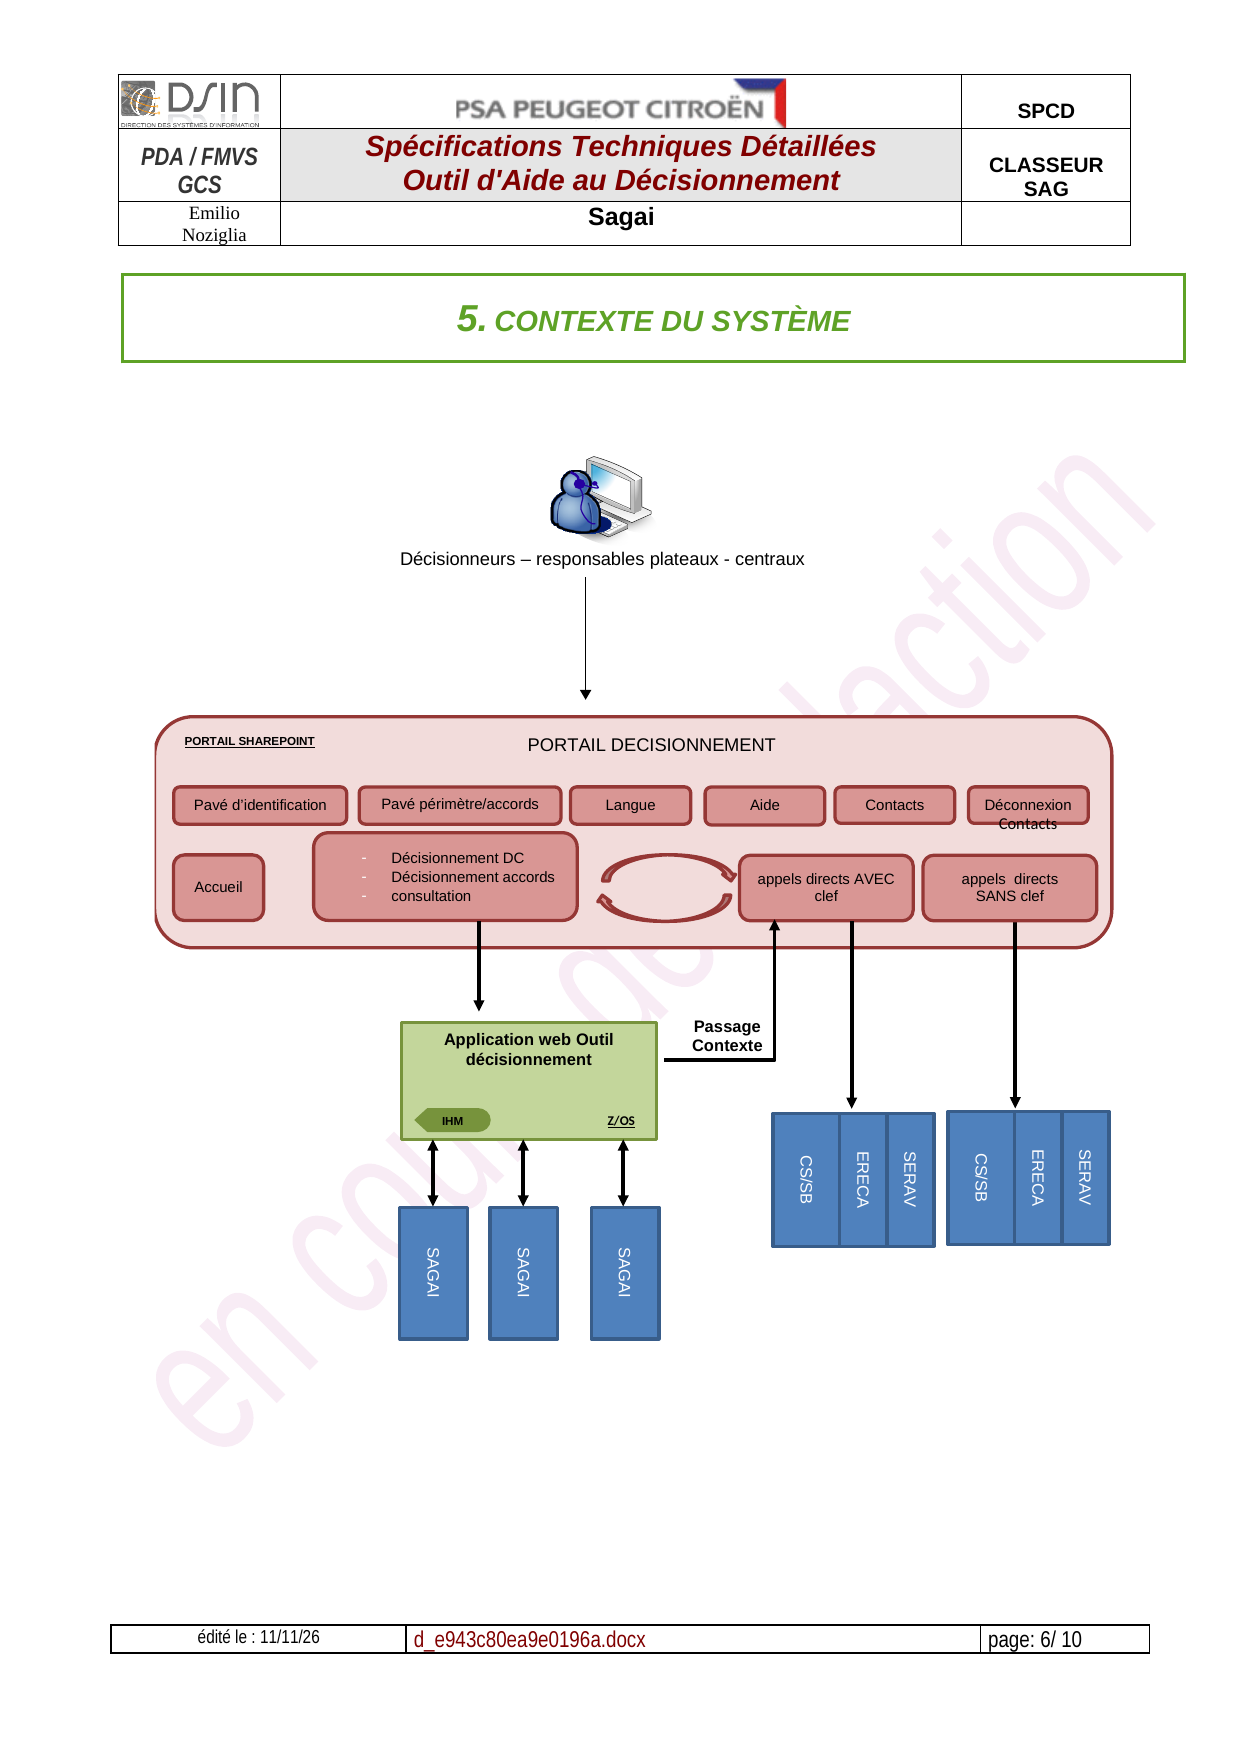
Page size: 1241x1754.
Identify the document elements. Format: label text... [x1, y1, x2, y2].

picture [456, 75, 787, 128]
picture [120, 90, 141, 117]
text Contexte du système [124, 276, 1183, 360]
picture [120, 80, 156, 92]
picture [131, 85, 139, 90]
